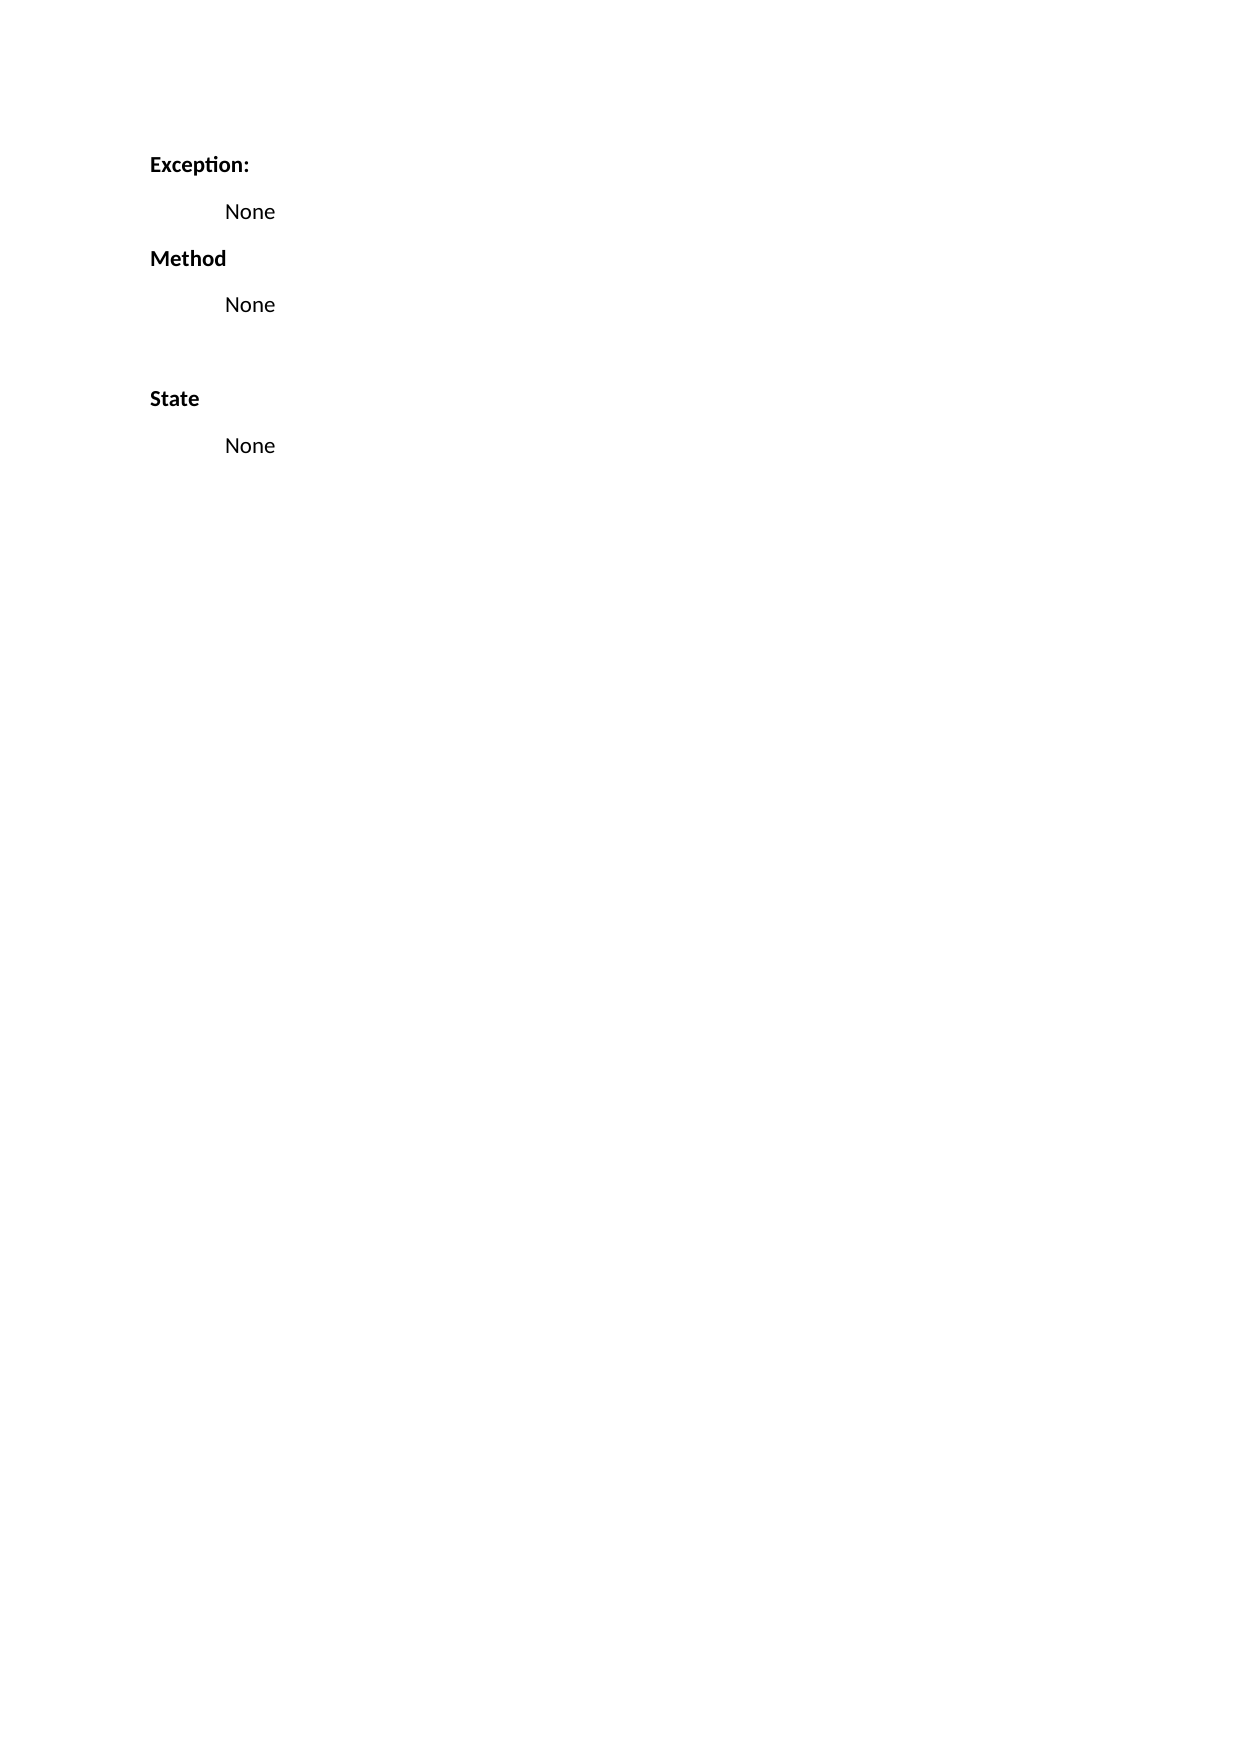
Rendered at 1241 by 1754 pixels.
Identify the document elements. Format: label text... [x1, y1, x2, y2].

text Method [150, 244, 1090, 272]
text Exception: [150, 150, 1090, 178]
text State [150, 384, 1090, 412]
text None [150, 197, 1090, 225]
text None [150, 291, 1090, 319]
text None [150, 431, 1090, 459]
